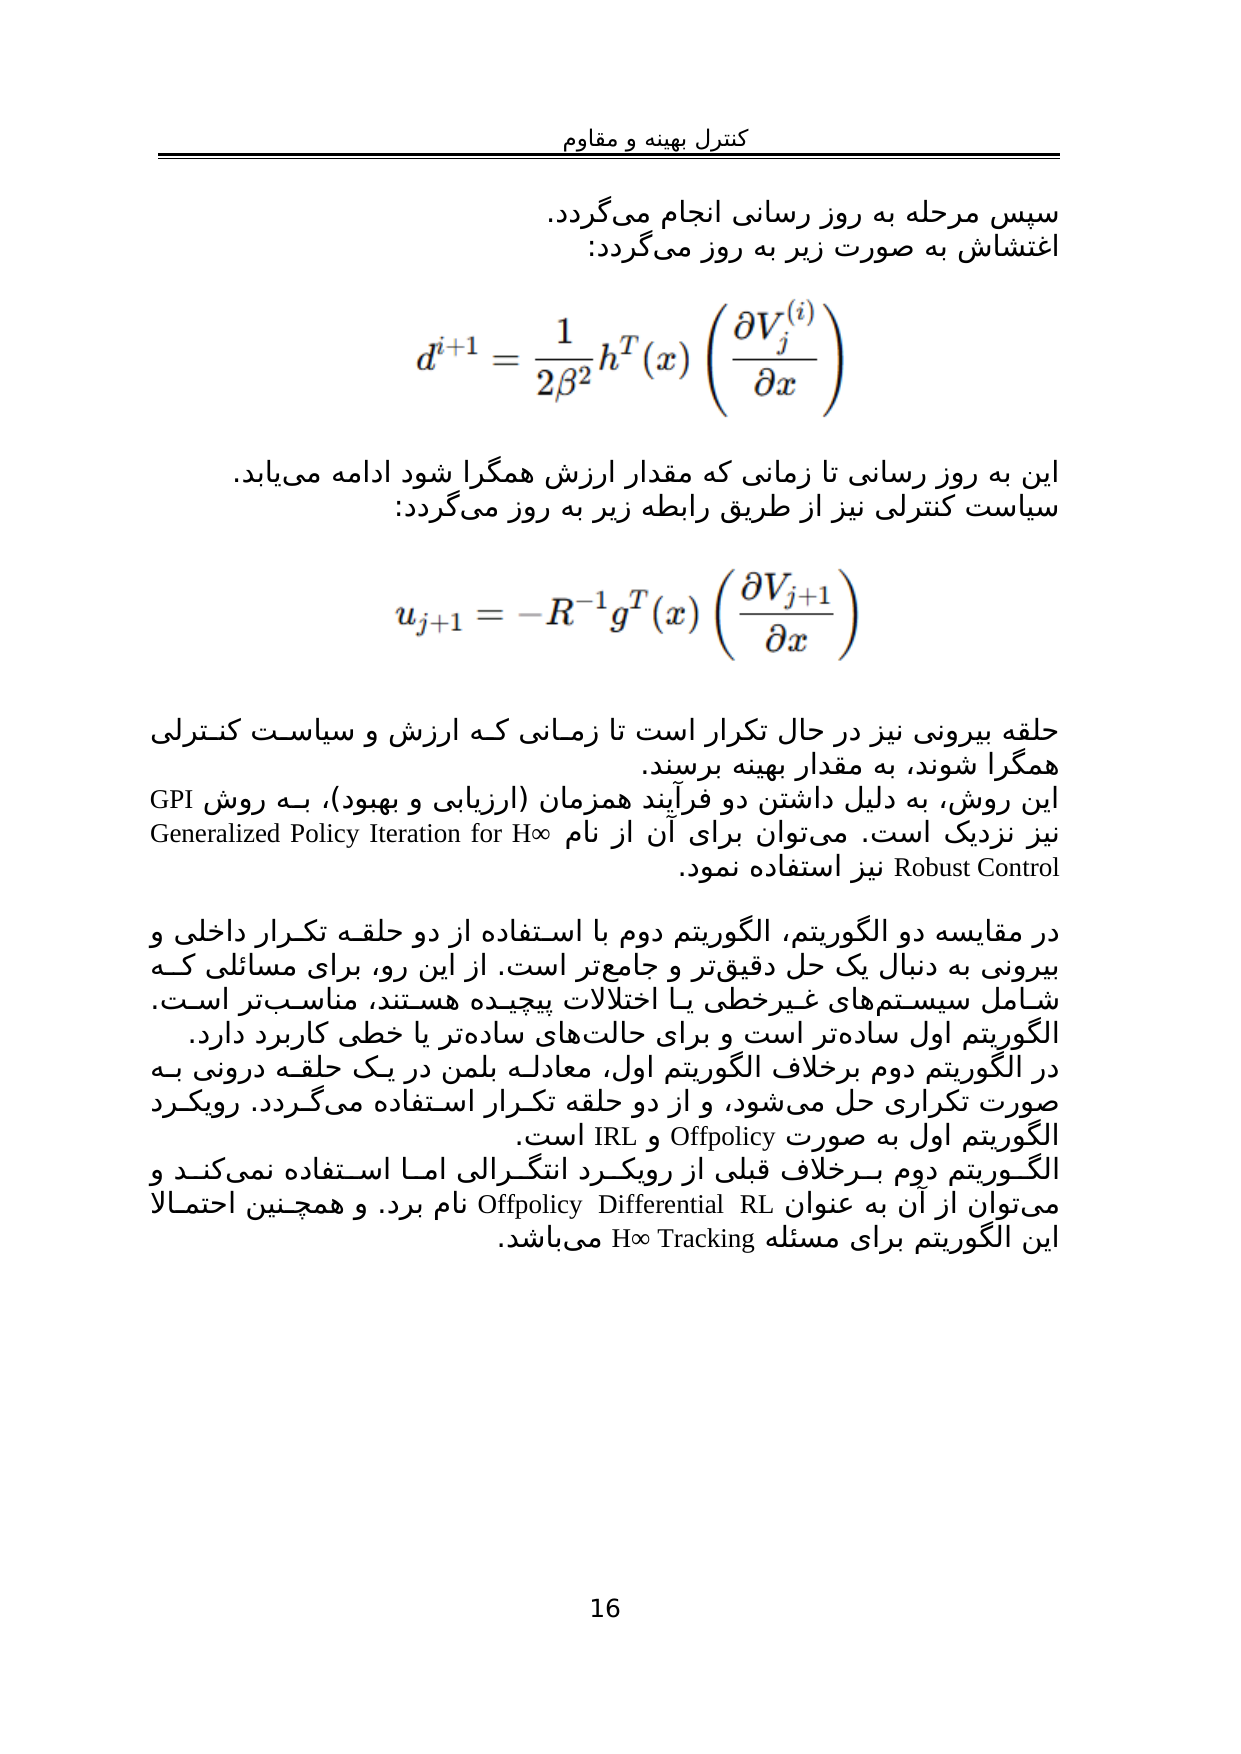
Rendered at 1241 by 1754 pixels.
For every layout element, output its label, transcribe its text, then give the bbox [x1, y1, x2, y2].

text حلقه بیرونی نیز در حال تکرار است تا زمانی که ارزش و سیاست کنترلی همگرا شوند، به مقدار بهینه برسند. [150, 713, 1060, 781]
text این به روز رسانی تا زمانی که مقدار ارزش همگرا شود ادامه می‌یابد. [150, 456, 1060, 490]
text سیاست کنترلی نیز از طریق رابطه زیر به روز می‌گردد: [150, 490, 1060, 524]
text در مقایسه دو الگوریتم، الگوریتم دوم با استفاده از دو حلقه تکرار داخلی و بیرونی به دنبال یک حل دقیق‌تر و جامع‌تر است. از این رو، برای مسائلی که شامل سیستم‌های غیرخطی یا اختلالات پیچیده هستند، مناسب‌تر است. الگوریتم اول ساده‌تر است و برای حالت‌های ساده‌تر یا خطی کاربرد دارد. [150, 914, 1060, 1050]
text الگوریتم دوم برخلاف قبلی از رویکرد انتگرالی اما استفاده نمی‌کند و می‌توان از آن به عنوان Offpolicy Differential RL نام برد. و همچنین احتمالا این الگوریتم برای مسئله H∞​ Tracking می‌باشد. [150, 1152, 1060, 1254]
picture [385, 290, 855, 425]
text این روش، به دلیل داشتن دو فرآیند همزمان (ارزیابی و بهبود)، به روش GPI نیز نزدیک است. می‌توان برای آن از نام Generalized Policy Iteration for H∞​ Robust Control نیز استفاده نمود. [150, 781, 1060, 883]
text در الگوریتم دوم برخلاف الگوریتم اول، معادله بلمن در یک حلقه درونی به صورت تکراری حل می‌شود، و از دو حلقه تکرار استفاده می‌گردد. رویکرد الگوریتم اول به صورت Offpolicy و IRL است. [150, 1050, 1060, 1152]
picture [378, 552, 862, 683]
text اغتشاش به صورت زیر به روز می‌گردد: [150, 229, 1060, 263]
text سپس مرحله به روز رسانی انجام می‌گردد. [150, 196, 1060, 229]
